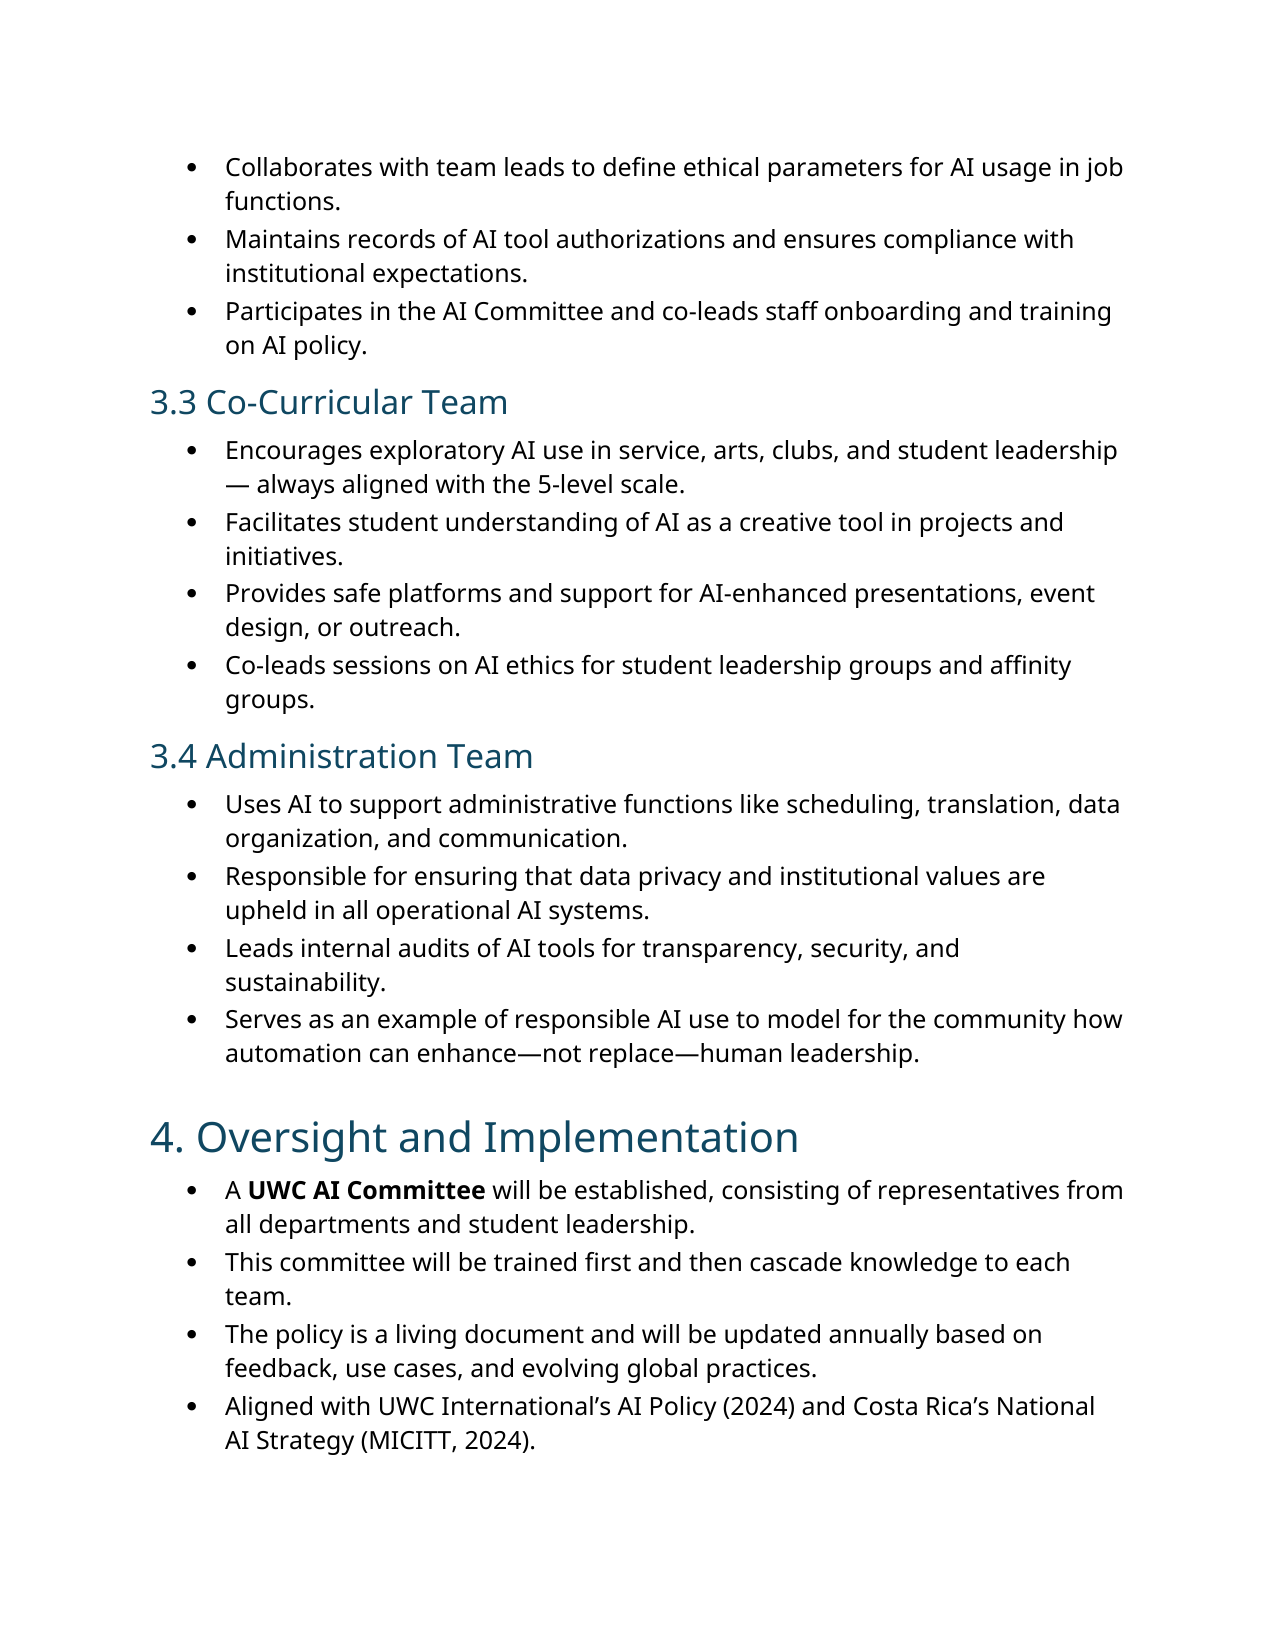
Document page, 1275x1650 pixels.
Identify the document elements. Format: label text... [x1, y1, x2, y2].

list Maintains records of AI tool authorizations and ensures compliance with institutional expectations. [187, 222, 1125, 290]
subtitle 4. Oversight and Implementation [150, 1108, 1125, 1164]
list Participates in the AI Committee and co-leads staff onboarding and training on AI policy. [187, 294, 1125, 362]
list Aligned with UWC International’s AI Policy (2024) and Costa Rica’s National AI Strategy (MICITT, 2024). [187, 1388, 1125, 1457]
list Responsible for ensuring that data privacy and institutional values are upheld in all operational AI systems. [187, 858, 1125, 926]
list This committee will be trained first and then cascade knowledge to each team. [187, 1245, 1125, 1313]
list Leads internal audits of AI tools for transparency, security, and sustainability. [187, 930, 1125, 998]
list Encourages exploratory AI use in service, arts, clubs, and student leadership — always aligned with the 5-level scale. [187, 432, 1125, 500]
list Serves as an example of responsible AI use to model for the community how automation can enhance—not replace—human leadership. [187, 1002, 1125, 1070]
list Collaborates with team leads to define ethical parameters for AI usage in job functions. [187, 150, 1125, 218]
subtitle 3.3 Co-Curricular Team [150, 378, 1125, 424]
subtitle 3.4 Administration Team [150, 733, 1125, 778]
list A UWC AI Committee will be established, consisting of representatives from all departments and student leadership. [187, 1173, 1125, 1241]
list Co-leads sessions on AI ethics for student leadership groups and affinity groups. [187, 648, 1125, 716]
list The policy is a living document and will be updated annually based on feedback, use cases, and evolving global practices. [187, 1317, 1125, 1385]
list Uses AI to support administrative functions like scheduling, translation, data organization, and communication. [187, 786, 1125, 854]
list Provides safe platforms and support for AI-enhanced presentations, event design, or outreach. [187, 576, 1125, 644]
list Facilitates student understanding of AI as a creative tool in projects and initiatives. [187, 504, 1125, 572]
